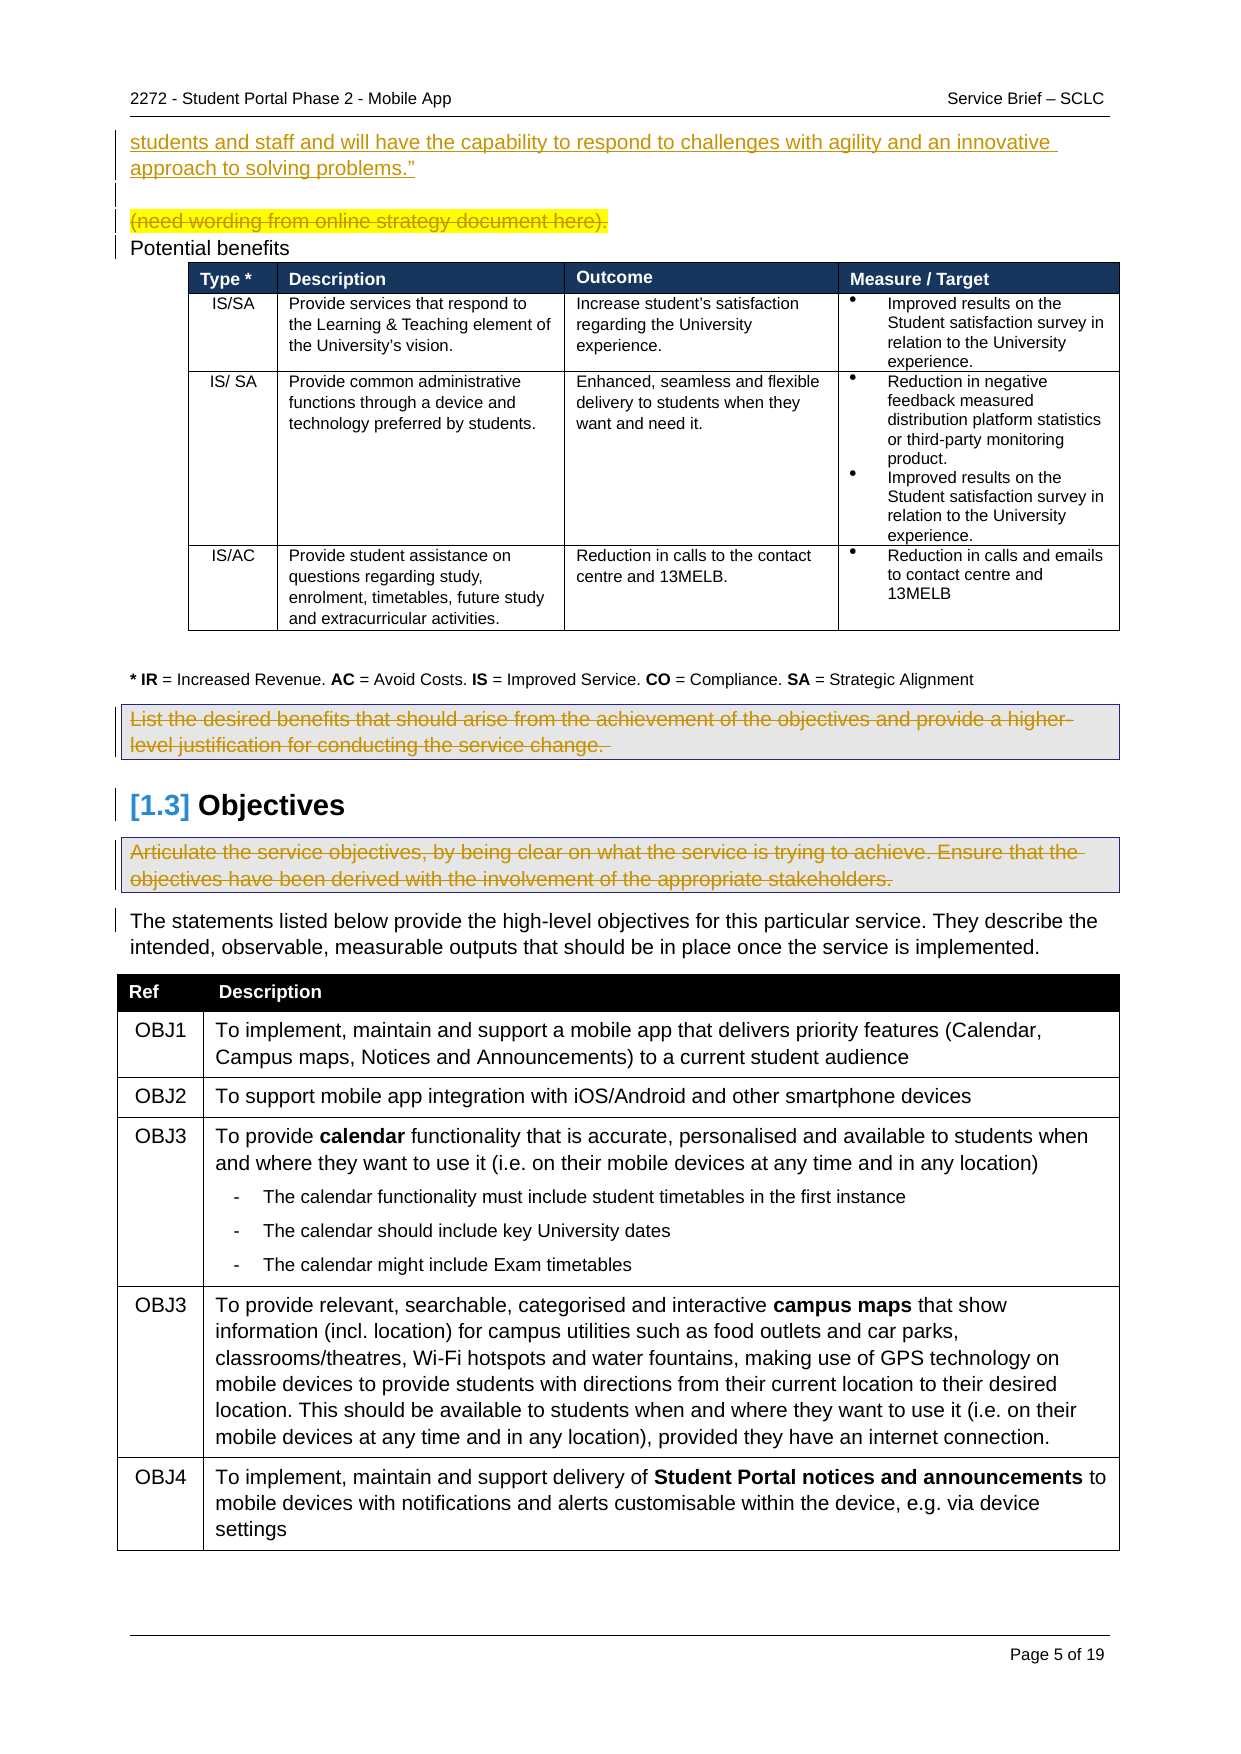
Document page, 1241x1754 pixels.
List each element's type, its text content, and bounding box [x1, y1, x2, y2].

table_header Type * [189, 263, 277, 293]
table_cell Provide common administrative functions through a device and technology preferred by students. [278, 372, 564, 544]
table_cell Provide services that respond to the Learning & Teaching element of the University’s vision. [278, 294, 564, 371]
table_cell Increase student’s satisfaction regarding the University experience. [565, 294, 838, 371]
table_header Outcome [565, 263, 838, 293]
table_cell Reduction in calls to the contact centre and 13MELB. [565, 546, 838, 630]
subtitle Objectives [130, 788, 1110, 821]
table_header Description [204, 975, 1119, 1011]
table_header Measure / Target [839, 263, 1119, 293]
table_cell Provide student assistance on questions regarding study, enrolment, timetables, future study and extracurricular activities. [278, 546, 564, 630]
table_cell To implement, maintain and support a mobile app that delivers priority features (Calendar, Campus maps, Notices and Announcements) to a current student audience [204, 1012, 1119, 1077]
table_cell Enhanced, seamless and flexible delivery to students when they want and need it. [565, 372, 838, 544]
table_cell To provide relevant, searchable, categorised and interactive campus maps that show information (incl. location) for campus utilities such as food outlets and car parks, classrooms/theatres, Wi-Fi hotspots and water fountains, making use of GPS technology on mobile devices to provide students with directions from their current location to their desired location. This should be available to students when and where they want to use it (i.e. on their mobile devices at any time and in any location), provided they have an internet connection. [204, 1287, 1119, 1457]
table_cell OBJ3 [118, 1118, 203, 1286]
table_cell IS/AC [189, 546, 277, 630]
table_cell IS/ SA [189, 372, 277, 544]
table_header Ref [118, 975, 203, 1011]
table_cell To implement, maintain and support delivery of Student Portal notices and announcements to mobile devices with notifications and alerts customisable within the device, e.g. via device settings [204, 1458, 1119, 1550]
text The statements listed below provide the high-level objectives for this particular service. They describe the intended, observable, measurable outputs that should be in place once the service is implemented. [130, 908, 1110, 959]
table_cell To support mobile app integration with iOS/Android and other smartphone devices [204, 1078, 1119, 1117]
text Potential benefits [130, 235, 1110, 259]
table_header Description [278, 263, 564, 293]
table_cell Reduction in negative feedback measured distribution platform statistics or third-party monitoring product. Improved results on the Student satisfaction survey in relation to the University experience. [839, 372, 1119, 544]
table_cell To provide calendar functionality that is accurate, personalised and available to students when and where they want to use it (i.e. on their mobile devices at any time and in any location) The calendar functionality must include student timetables in the first instance The calendar should include key University dates The calendar might include Exam timetables [204, 1118, 1119, 1286]
table_cell IS/SA [189, 294, 277, 371]
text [130, 130, 1110, 180]
table_cell OBJ3 [118, 1287, 203, 1457]
table_cell OBJ4 [118, 1458, 203, 1550]
table_cell OBJ1 [118, 1012, 203, 1077]
table_cell Improved results on the Student satisfaction survey in relation to the University experience. [839, 294, 1119, 371]
table_cell OBJ2 [118, 1078, 203, 1117]
table_cell Reduction in calls and emails to contact centre and 13MELB [839, 546, 1119, 630]
text * IR = Increased Revenue. AC = Avoid Costs. IS = Improved Service. CO = Compliance. SA = Strategic Alignment [130, 670, 1110, 689]
